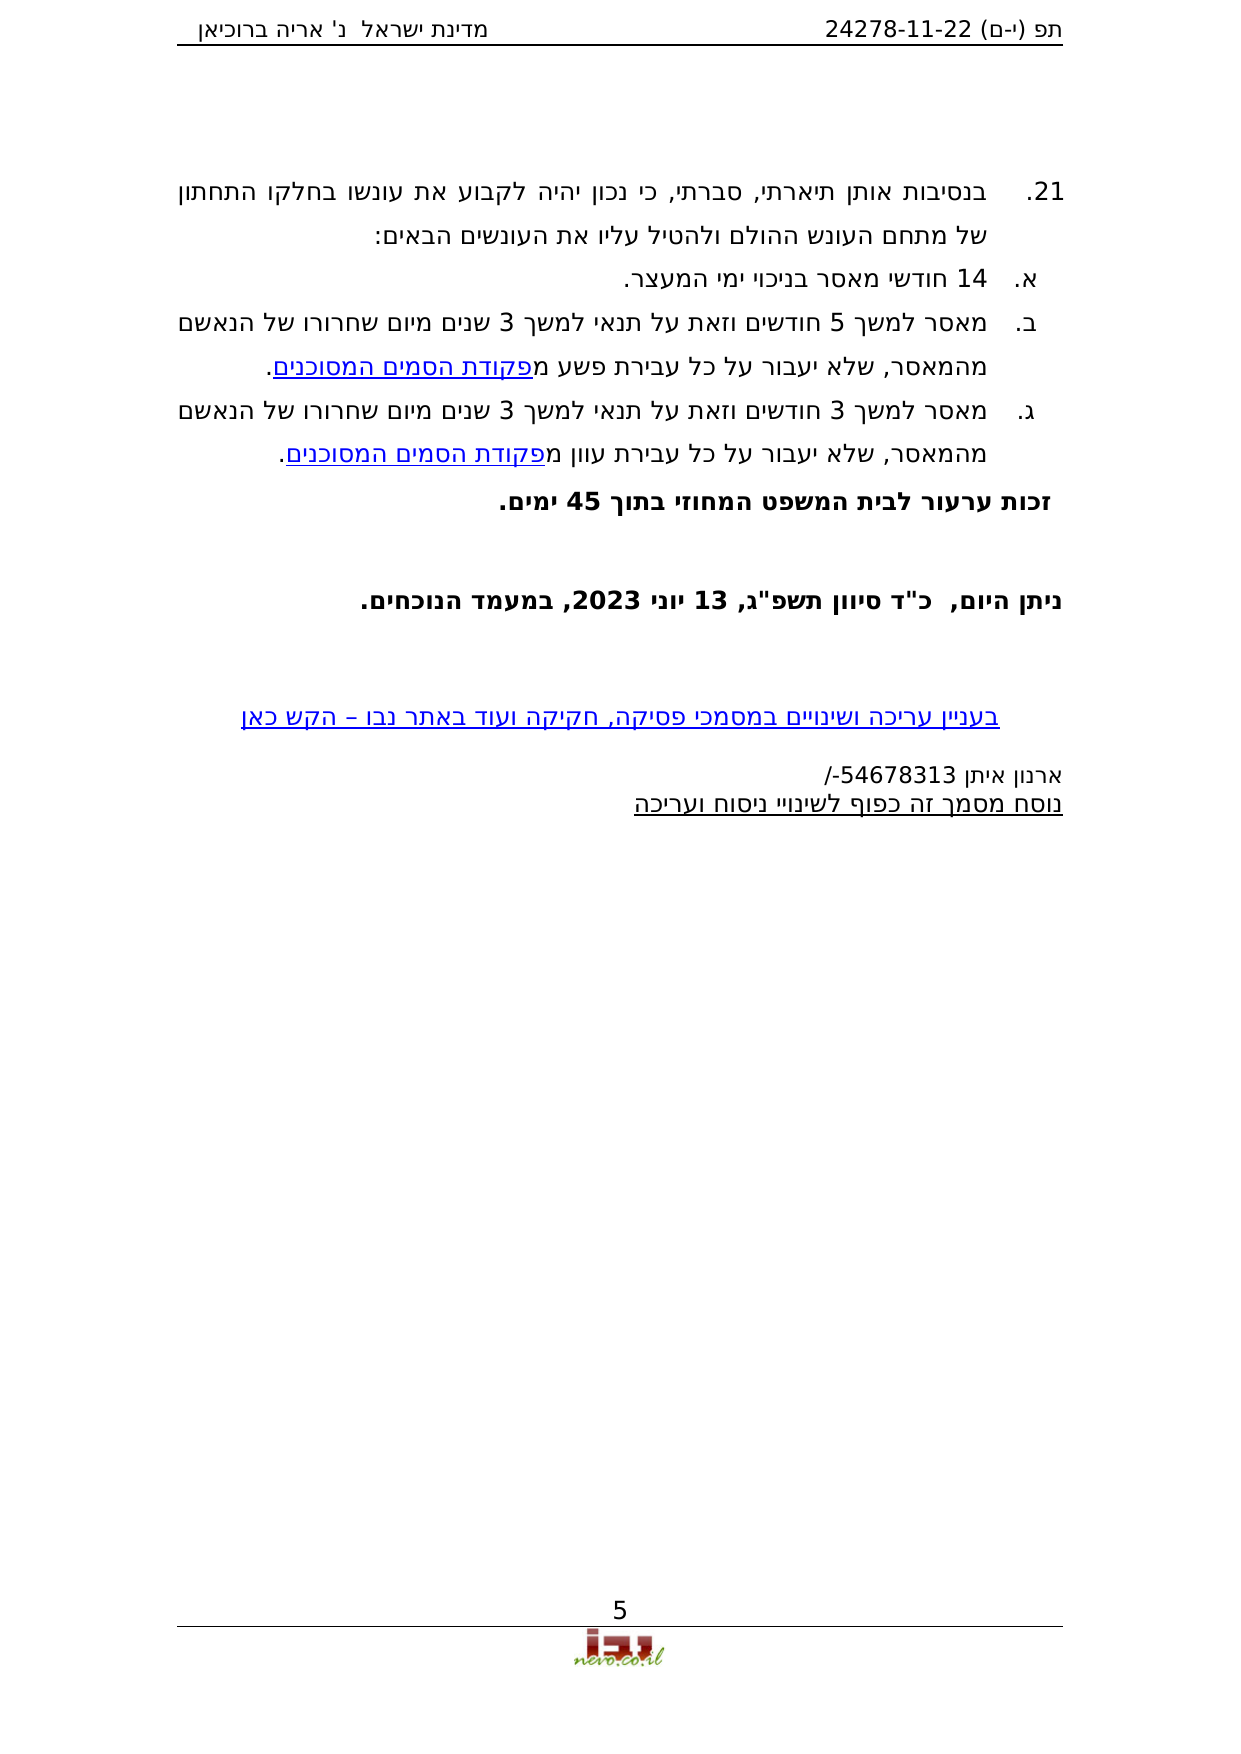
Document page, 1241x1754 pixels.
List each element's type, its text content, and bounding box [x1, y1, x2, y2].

list 14 חודשי מאסר בניכוי ימי המעצר. [177, 265, 1026, 294]
picture [574, 1628, 666, 1667]
list בנסיבות אותן תיארתי, סברתי, כי נכון יהיה לקבוע את עונשו בחלקו התחתון של מתחם העונש ההולם ולהטיל עליו את העונשים הבאים: [177, 177, 1026, 250]
text ניתן היום, כ"ד סיוון תשפ"ג, 13 יוני 2023, במעמד הנוכחים. [177, 586, 1063, 659]
text ארנון איתן 54678313-/ [177, 763, 1063, 789]
text בעניין עריכה ושינויים במסמכי פסיקה, חקיקה ועוד באתר נבו – הקש כאן [177, 702, 1063, 731]
text 54678313זכות ערעור לבית המשפט המחוזי בתוך 45 ימים. [177, 487, 1063, 516]
list מאסר למשך 5 חודשים וזאת על תנאי למשך 3 שנים מיום שחרורו של הנאשם מהמאסר, שלא יעבור על כל עבירת פשע מפקודת הסמים המסוכנים. [177, 308, 1026, 381]
list מאסר למשך 3 חודשים וזאת על תנאי למשך 3 שנים מיום שחרורו של הנאשם מהמאסר, שלא יעבור על כל עבירת עוון מפקודת הסמים המסוכנים. [177, 396, 1026, 469]
text נוסח מסמך זה כפוף לשינויי ניסוח ועריכה [177, 789, 1063, 818]
